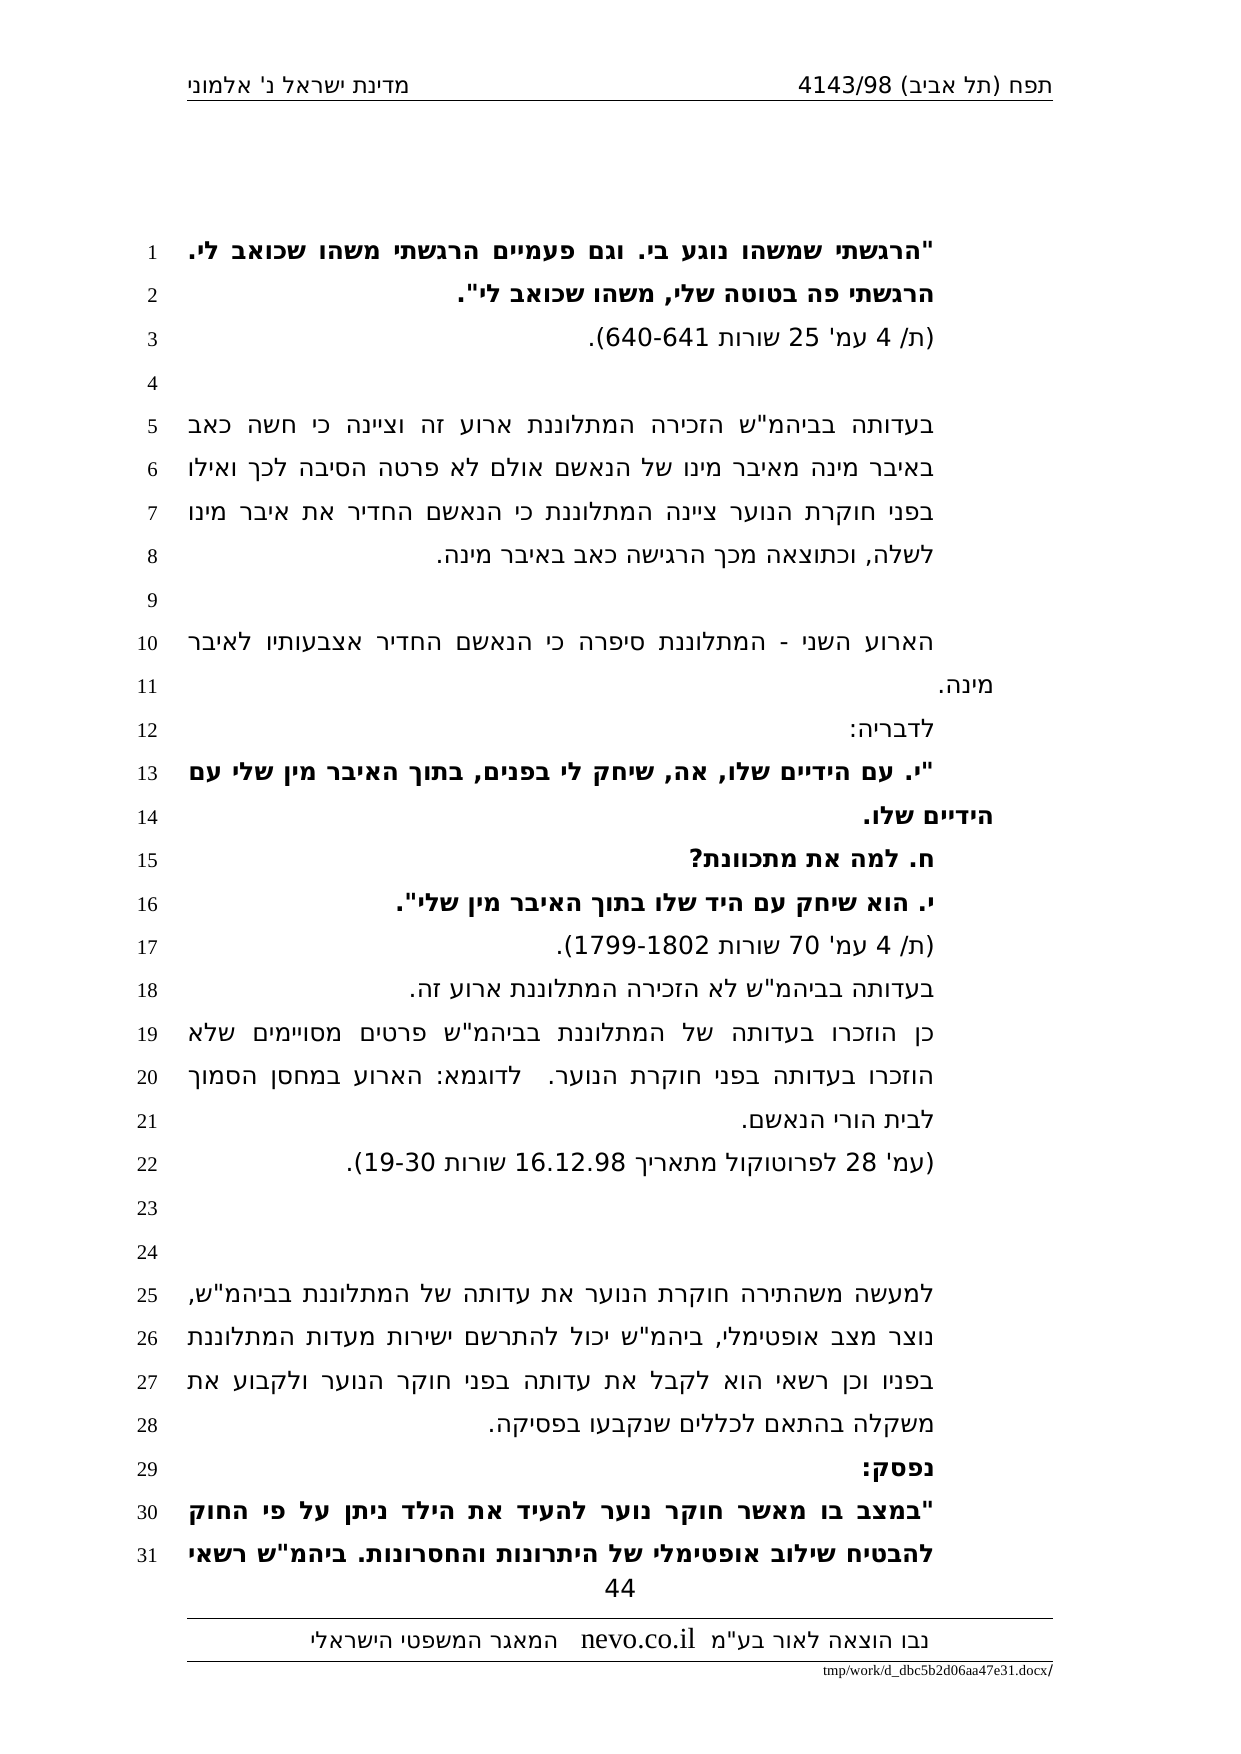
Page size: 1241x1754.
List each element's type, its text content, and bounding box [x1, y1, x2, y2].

text הארוע השני - המתלוננת סיפרה כי הנאשם החדיר אצבעותיו לאיבר מינה. [187, 627, 994, 700]
text "י. עם הידיים שלו, אה, שיחק לי בפנים, בתוך האיבר מין שלי עם הידיים שלו. [187, 758, 994, 830]
text לדבריה: [187, 714, 994, 743]
text למעשה משהתירה חוקרת הנוער את עדותה של המתלוננת בביהמ"ש, נוצר מצב אופטימלי, ביהמ"ש יכול להתרשם ישירות מעדות המתלוננת בפניו וכן רשאי הוא לקבל את עדותה בפני חוקר הנוער ולקבוע את משקלה בהתאם לכללים שנקבעו בפסיקה. [187, 1279, 935, 1438]
text בעדותה בביהמ"ש הזכירה המתלוננת ארוע זה וציינה כי חשה כאב באיבר מינה מאיבר מינו של הנאשם אולם לא פרטה הסיבה לכך ואילו בפני חוקרת הנוער ציינה המתלוננת כי הנאשם החדיר את איבר מינו לשלה, וכתוצאה מכך הרגישה כאב באיבר מינה. [187, 410, 935, 569]
text ח. למה את מתכוונת? [187, 844, 994, 873]
text נפסק: [187, 1453, 935, 1482]
text י. הוא שיחק עם היד שלו בתוך האיבר מין שלי". [187, 888, 994, 917]
text כן הוזכרו בעדותה של המתלוננת בביהמ"ש פרטים מסויימים שלא הוזכרו בעדותה בפני חוקרת הנוער. לדוגמא: הארוע במחסן הסמוך לבית הורי הנאשם. [187, 1018, 935, 1134]
text (ת/ 4 עמ' 25 שורות 640-641). [187, 323, 935, 352]
text (עמ' 28 לפרוטוקול מתאריך 16.12.98 שורות 19-30). [187, 1149, 935, 1178]
text (ת/ 4 עמ' 70 שורות 1799-1802). [187, 931, 994, 960]
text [187, 1496, 935, 1569]
text "הרגשתי שמשהו נוגע בי. וגם פעמיים הרגשתי משהו שכואב לי. הרגשתי פה בטוטה שלי, משהו שכואב לי". [187, 236, 935, 309]
text בעדותה בביהמ"ש לא הזכירה המתלוננת ארוע זה. [187, 975, 1053, 1004]
